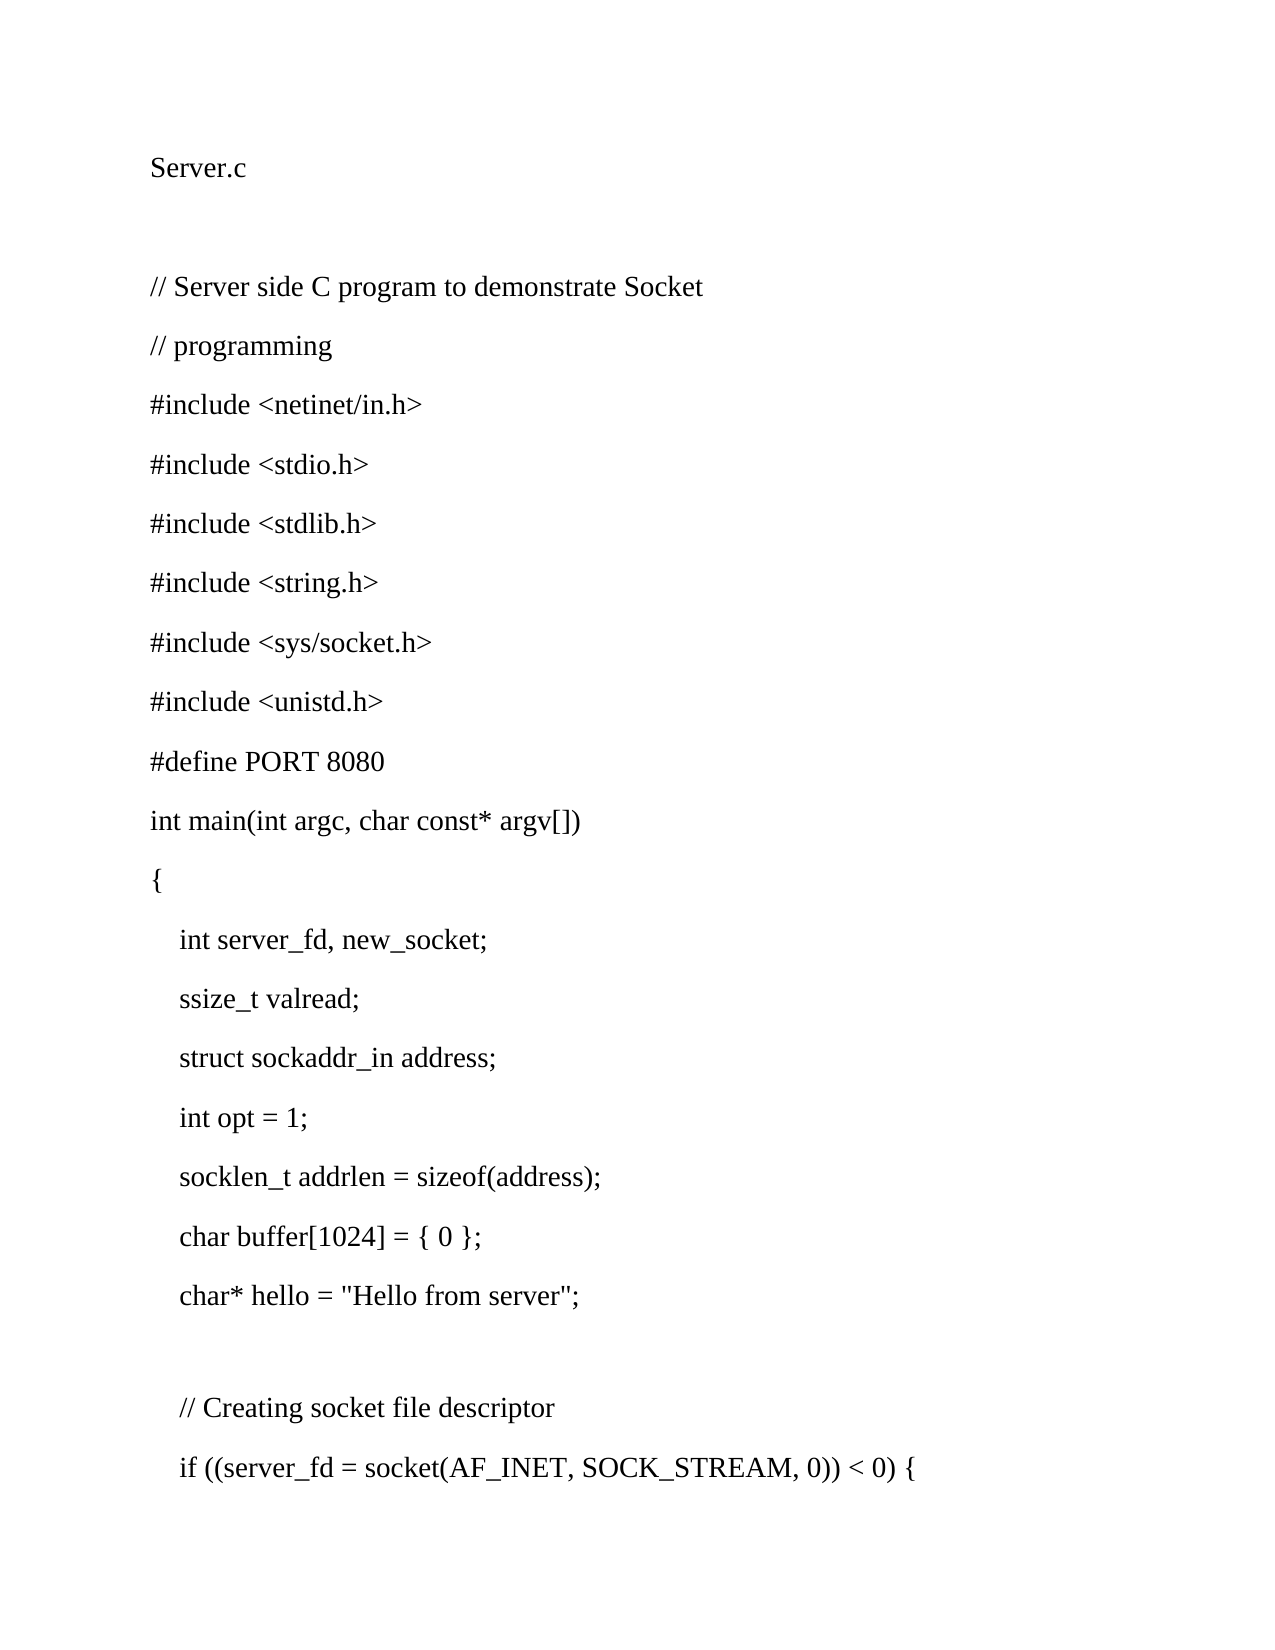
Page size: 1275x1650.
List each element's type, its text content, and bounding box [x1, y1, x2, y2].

text int opt = 1; [150, 1100, 1125, 1133]
text int server_fd, new_socket; [150, 922, 1125, 955]
text char buffer[1024] = { 0 }; [150, 1219, 1125, 1252]
text ssize_t valread; [150, 981, 1125, 1015]
text #include <netinet/in.h> [150, 387, 1125, 421]
text #include <stdio.h> [150, 447, 1125, 480]
text #include <string.h> [150, 566, 1125, 599]
text // Creating socket file descriptor [150, 1391, 1125, 1424]
text { [150, 862, 1125, 896]
text int main(int argc, char const* argv[]) [150, 803, 1125, 837]
text Server.c [150, 150, 1125, 183]
text // Server side C program to demonstrate Socket [150, 269, 1125, 302]
text struct sockaddr_in address; [150, 1041, 1125, 1074]
text #define PORT 8080 [150, 744, 1125, 777]
text #include <unistd.h> [150, 684, 1125, 718]
text char* hello = "Hello from server"; [150, 1278, 1125, 1312]
text #include <sys/socket.h> [150, 625, 1125, 658]
text // programming [150, 328, 1125, 362]
text socklen_t addrlen = sizeof(address); [150, 1159, 1125, 1193]
text if ((server_fd = socket(AF_INET, SOCK_STREAM, 0)) < 0) { [150, 1450, 1125, 1483]
text #include <stdlib.h> [150, 506, 1125, 540]
